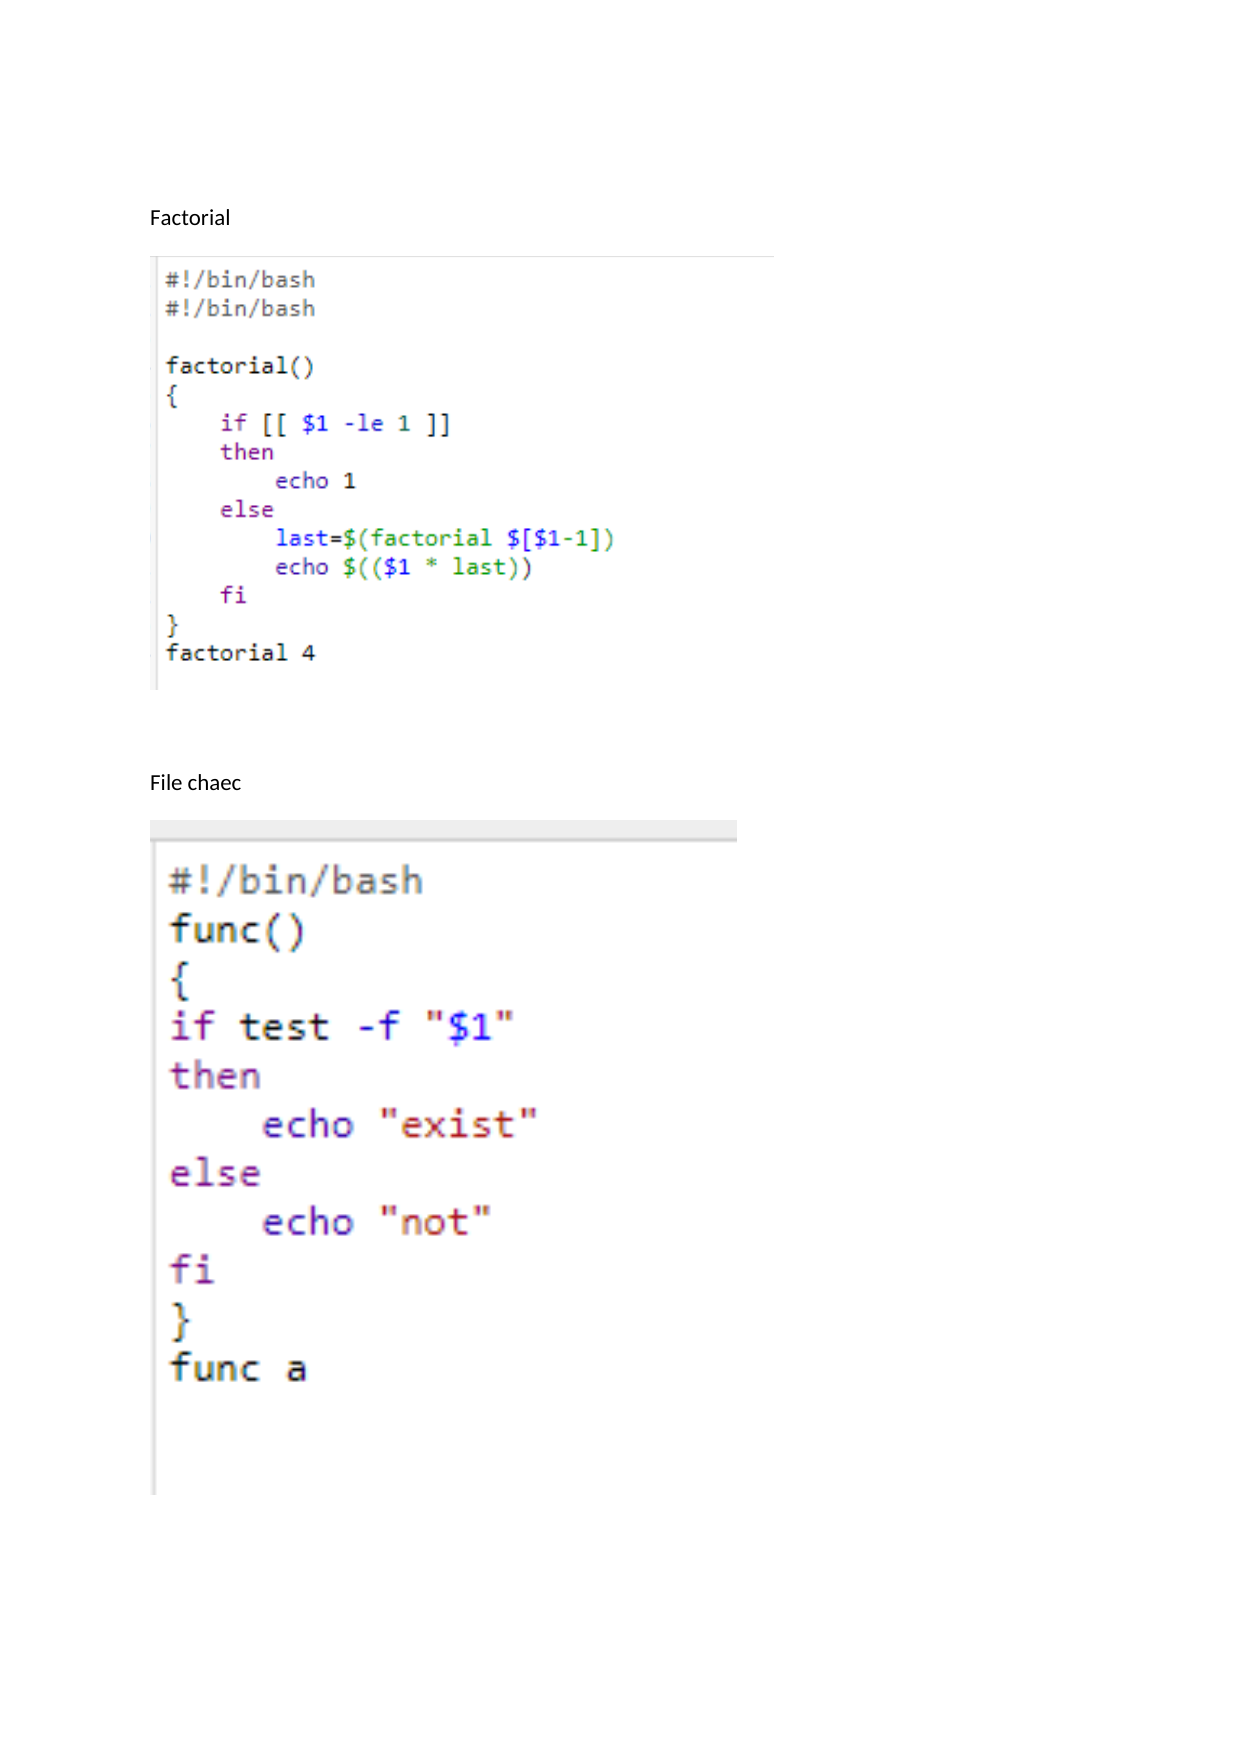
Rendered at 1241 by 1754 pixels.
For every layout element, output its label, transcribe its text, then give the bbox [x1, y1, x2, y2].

picture [150, 256, 774, 690]
picture [150, 820, 737, 1495]
text Factorial [150, 203, 1090, 231]
text File chaec [150, 768, 1090, 796]
